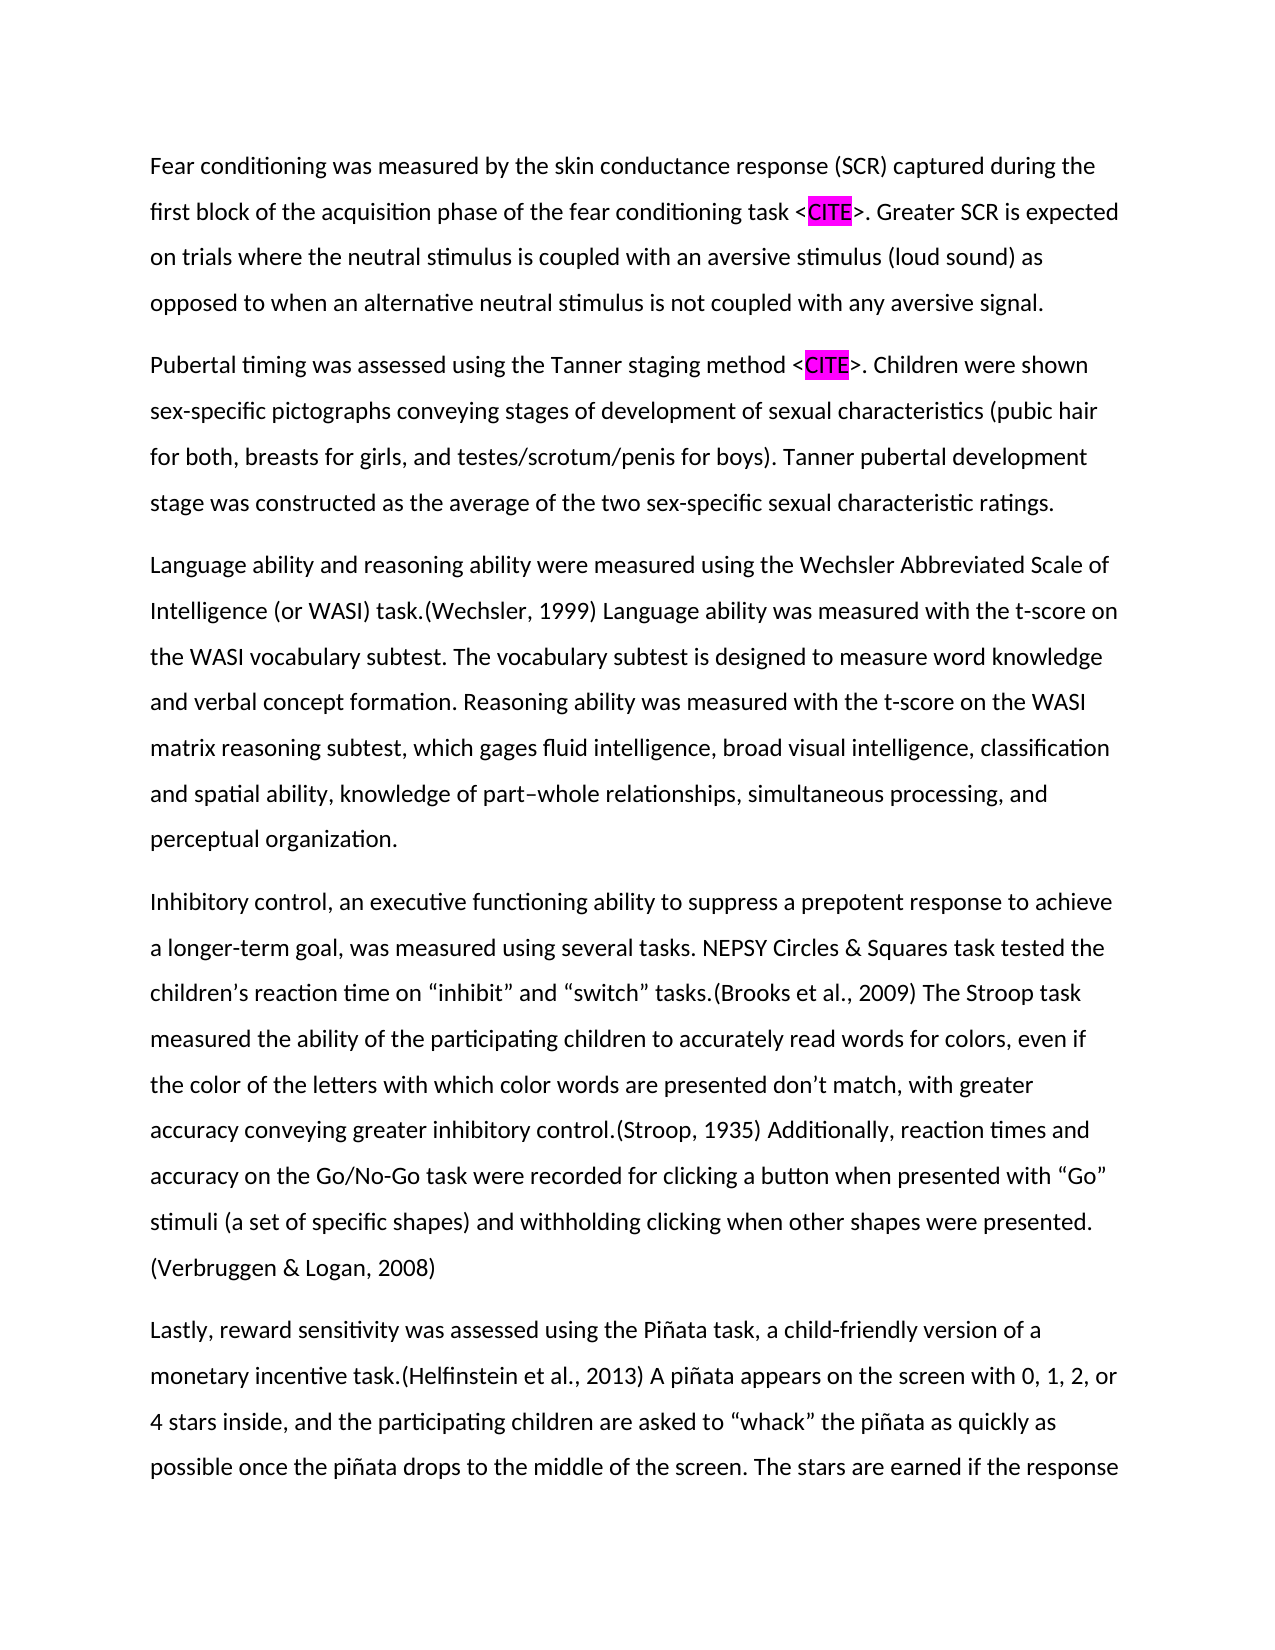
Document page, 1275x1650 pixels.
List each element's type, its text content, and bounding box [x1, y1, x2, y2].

text Fear conditioning was measured by the skin conductance response (SCR) captured during the first block of the acquisition phase of the fear conditioning task <CITE>. Greater SCR is expected on trials where the neutral stimulus is coupled with an aversive stimulus (loud sound) as opposed to when an alternative neutral stimulus is not coupled with any aversive signal. [150, 150, 1125, 318]
text Language ability and reasoning ability were measured using the Wechsler Abbreviated Scale of Intelligence (or WASI) task.(Wechsler, 1999) Language ability was measured with the t-score on the WASI vocabulary subtest. The vocabulary subtest is designed to measure word knowledge and verbal concept formation. Reasoning ability was measured with the t-score on the WASI matrix reasoning subtest, which gages fluid intelligence, broad visual intelligence, classification and spatial ability, knowledge of part–whole relationships, simultaneous processing, and perceptual organization. [150, 549, 1125, 854]
text Pubertal timing was assessed using the Tanner staging method <CITE>. Children were shown sex-specific pictographs conveying stages of development of sexual characteristics (pubic hair for both, breasts for girls, and testes/scrotum/penis for boys). Tanner pubertal development stage was constructed as the average of the two sex-specific sexual characteristic ratings. [150, 349, 1125, 517]
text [150, 1314, 1125, 1482]
text Inhibitory control, an executive functioning ability to suppress a prepotent response to achieve a longer-term goal, was measured using several tasks. NEPSY Circles & Squares task tested the children’s reaction time on “inhibit” and “switch” tasks.(Brooks et al., 2009) The Stroop task measured the ability of the participating children to accurately read words for colors, even if the color of the letters with which color words are presented don’t match, with greater accuracy conveying greater inhibitory control.(Stroop, 1935) Additionally, reaction times and accuracy on the Go/No-Go task were recorded for clicking a button when presented with “Go” stimuli (a set of specific shapes) and withholding clicking when other shapes were presented. (Verbruggen & Logan, 2008) [150, 886, 1125, 1282]
